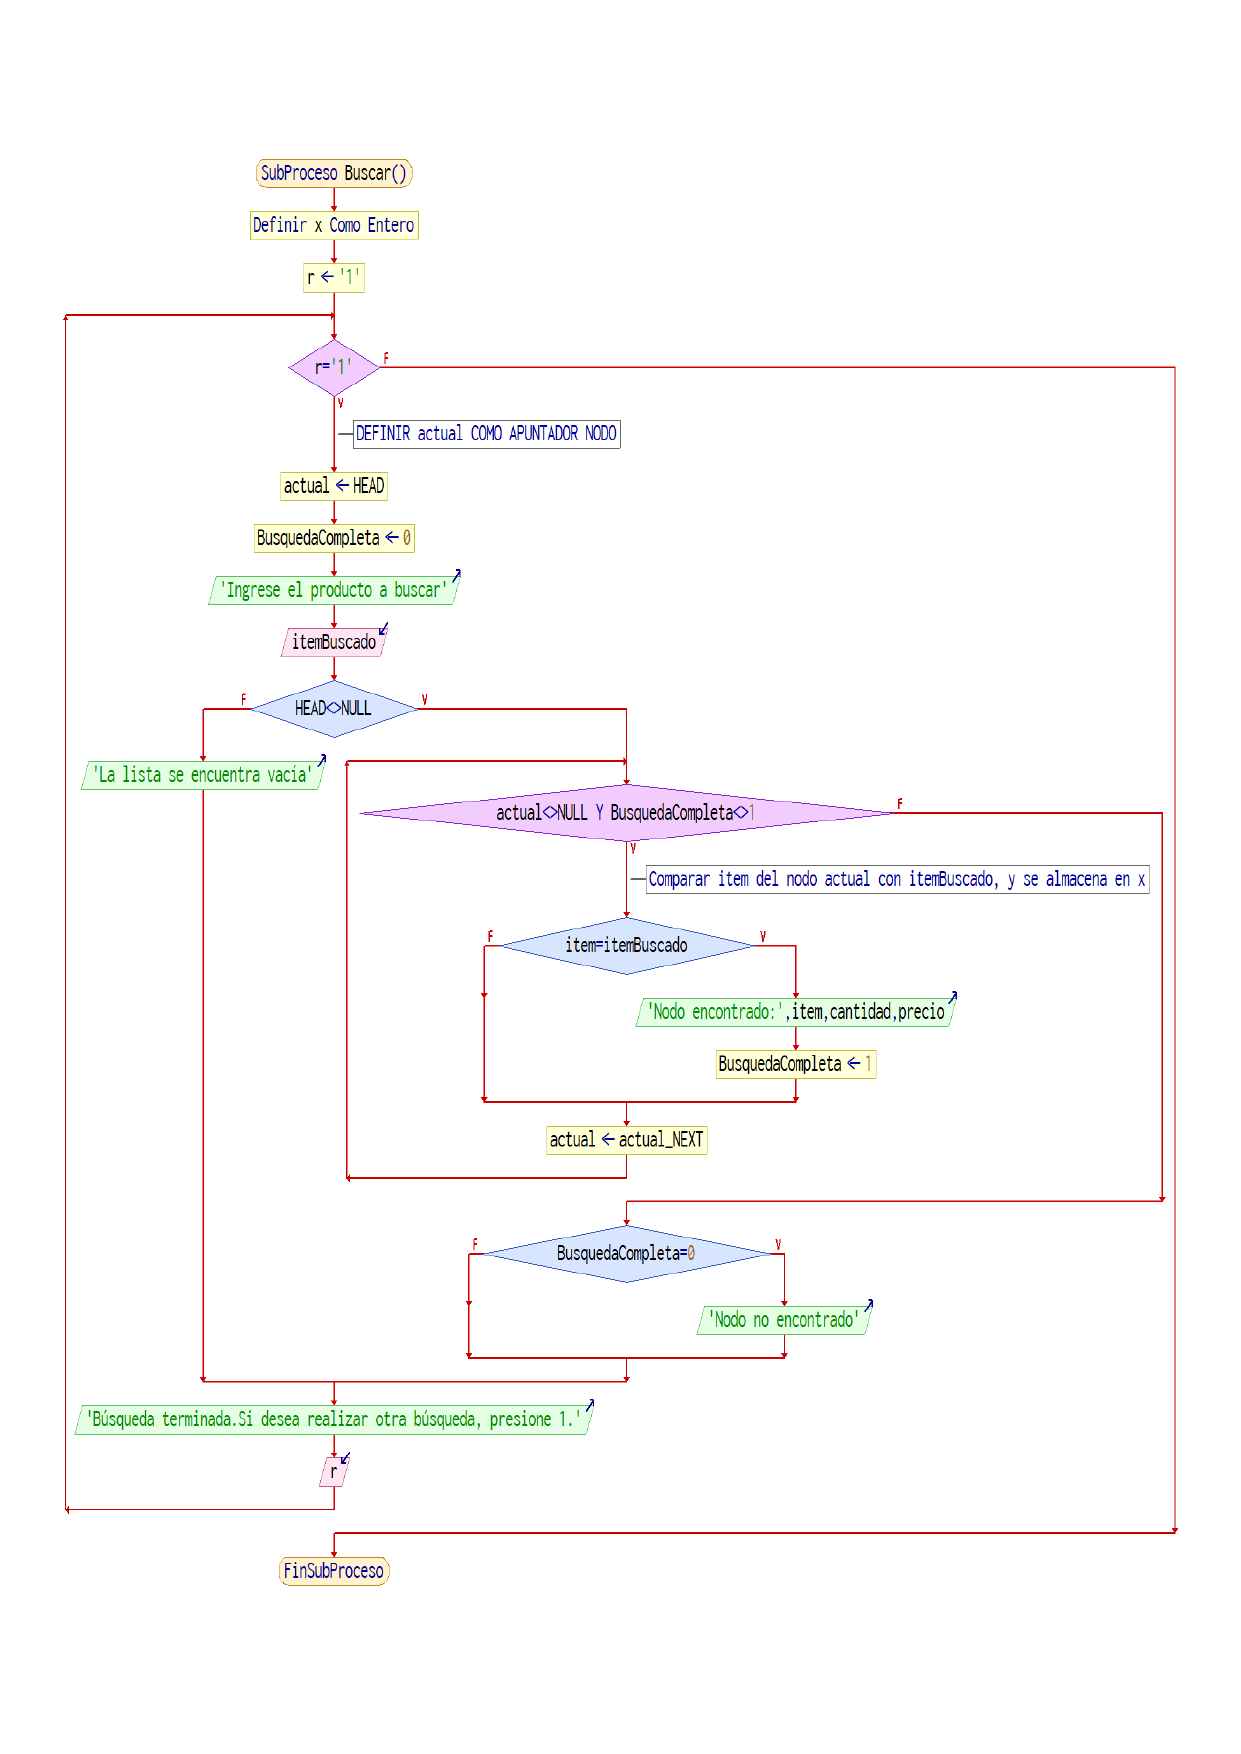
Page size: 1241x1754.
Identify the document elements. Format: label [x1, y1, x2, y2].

picture [59, 150, 1181, 1604]
